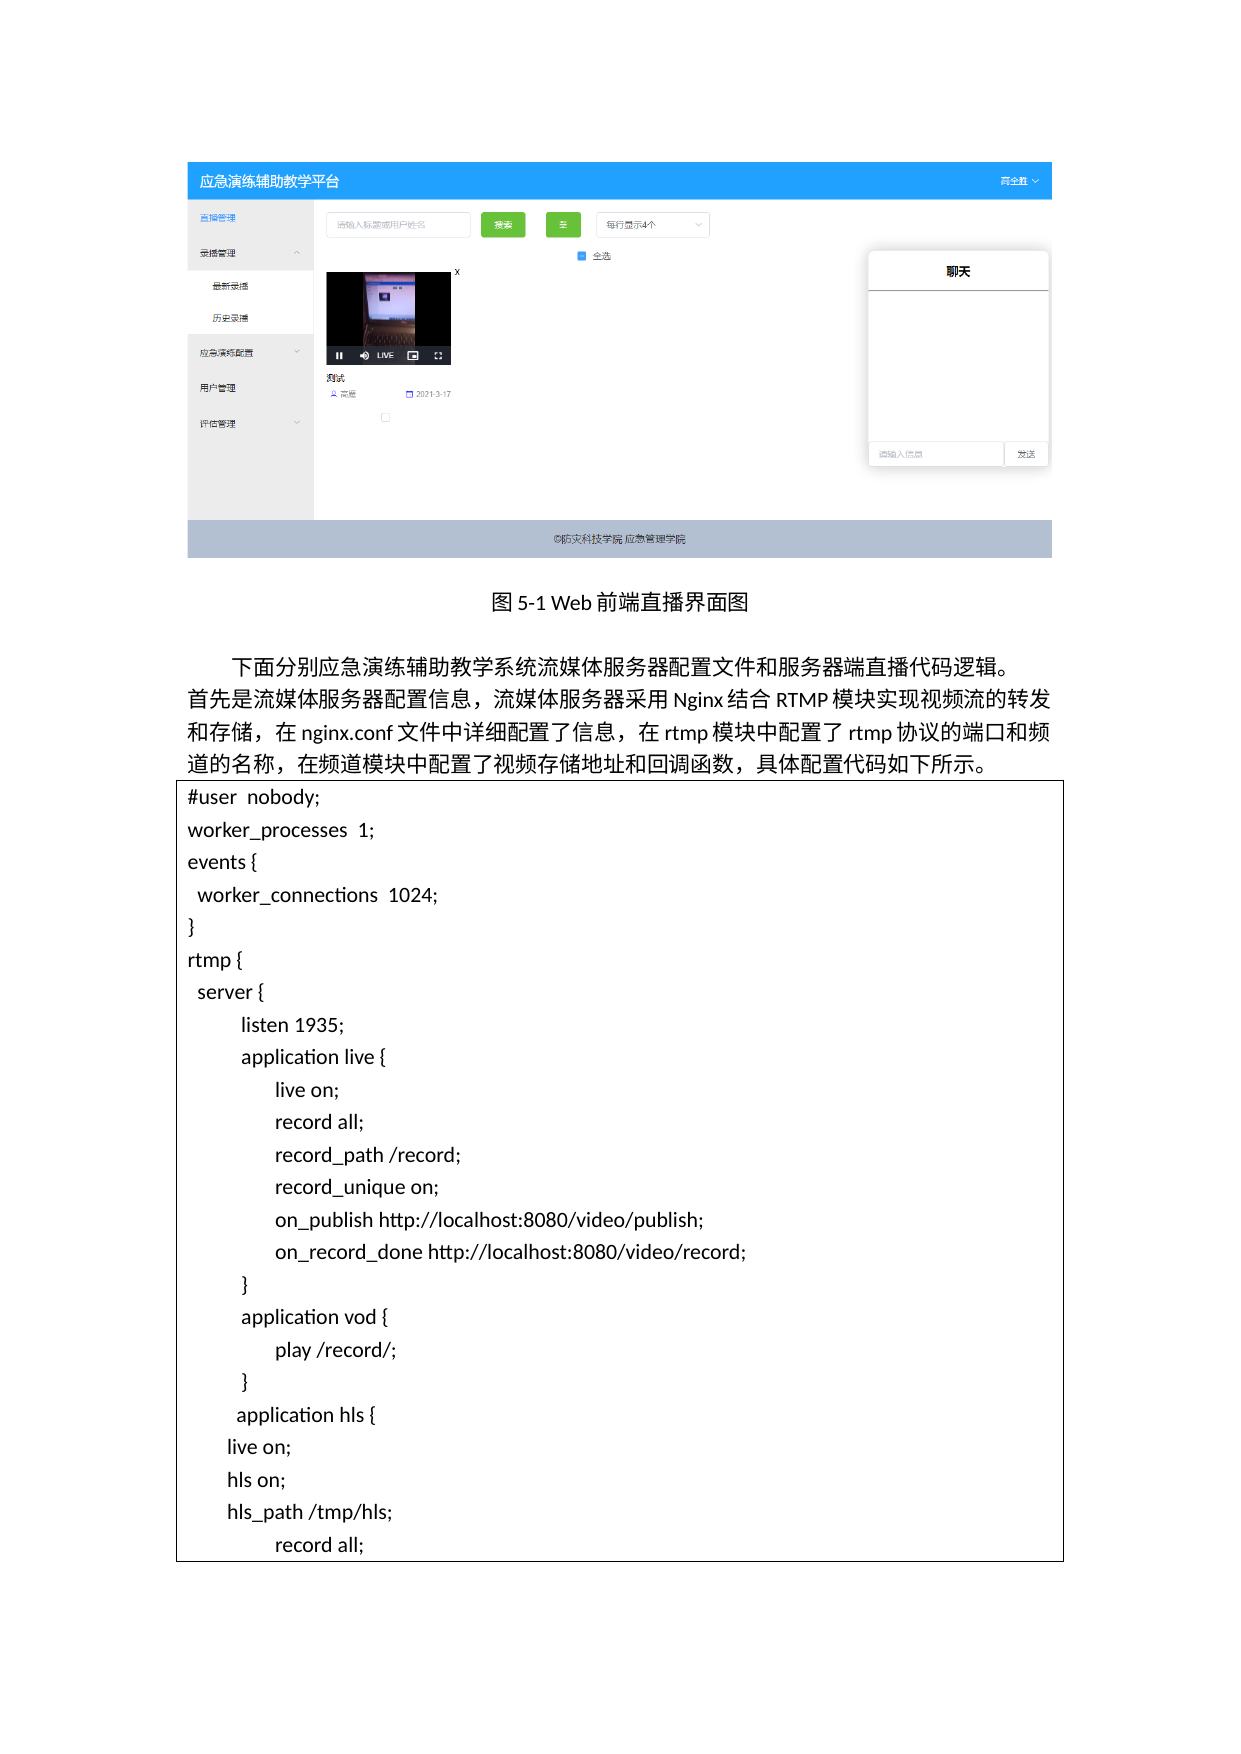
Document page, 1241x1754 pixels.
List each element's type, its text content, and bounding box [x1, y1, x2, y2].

picture [187, 162, 1052, 558]
text 下面分别应急演练辅助教学系统流媒体服务器配置文件和服务器端直播代码逻辑。 [187, 649, 1053, 682]
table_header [177, 781, 1063, 1561]
text 首先是流媒体服务器配置信息，流媒体服务器采用Nginx结合RTMP模块实现视频流的转发和存储，在nginx.conf文件中详细配置了信息，在rtmp模块中配置了rtmp协议的端口和频道的名称，在频道模块中配置了视频存储地址和回调函数，具体配置代码如下所示。 [187, 682, 1053, 779]
text 图5-1 Web前端直播界面图 [187, 584, 1053, 617]
